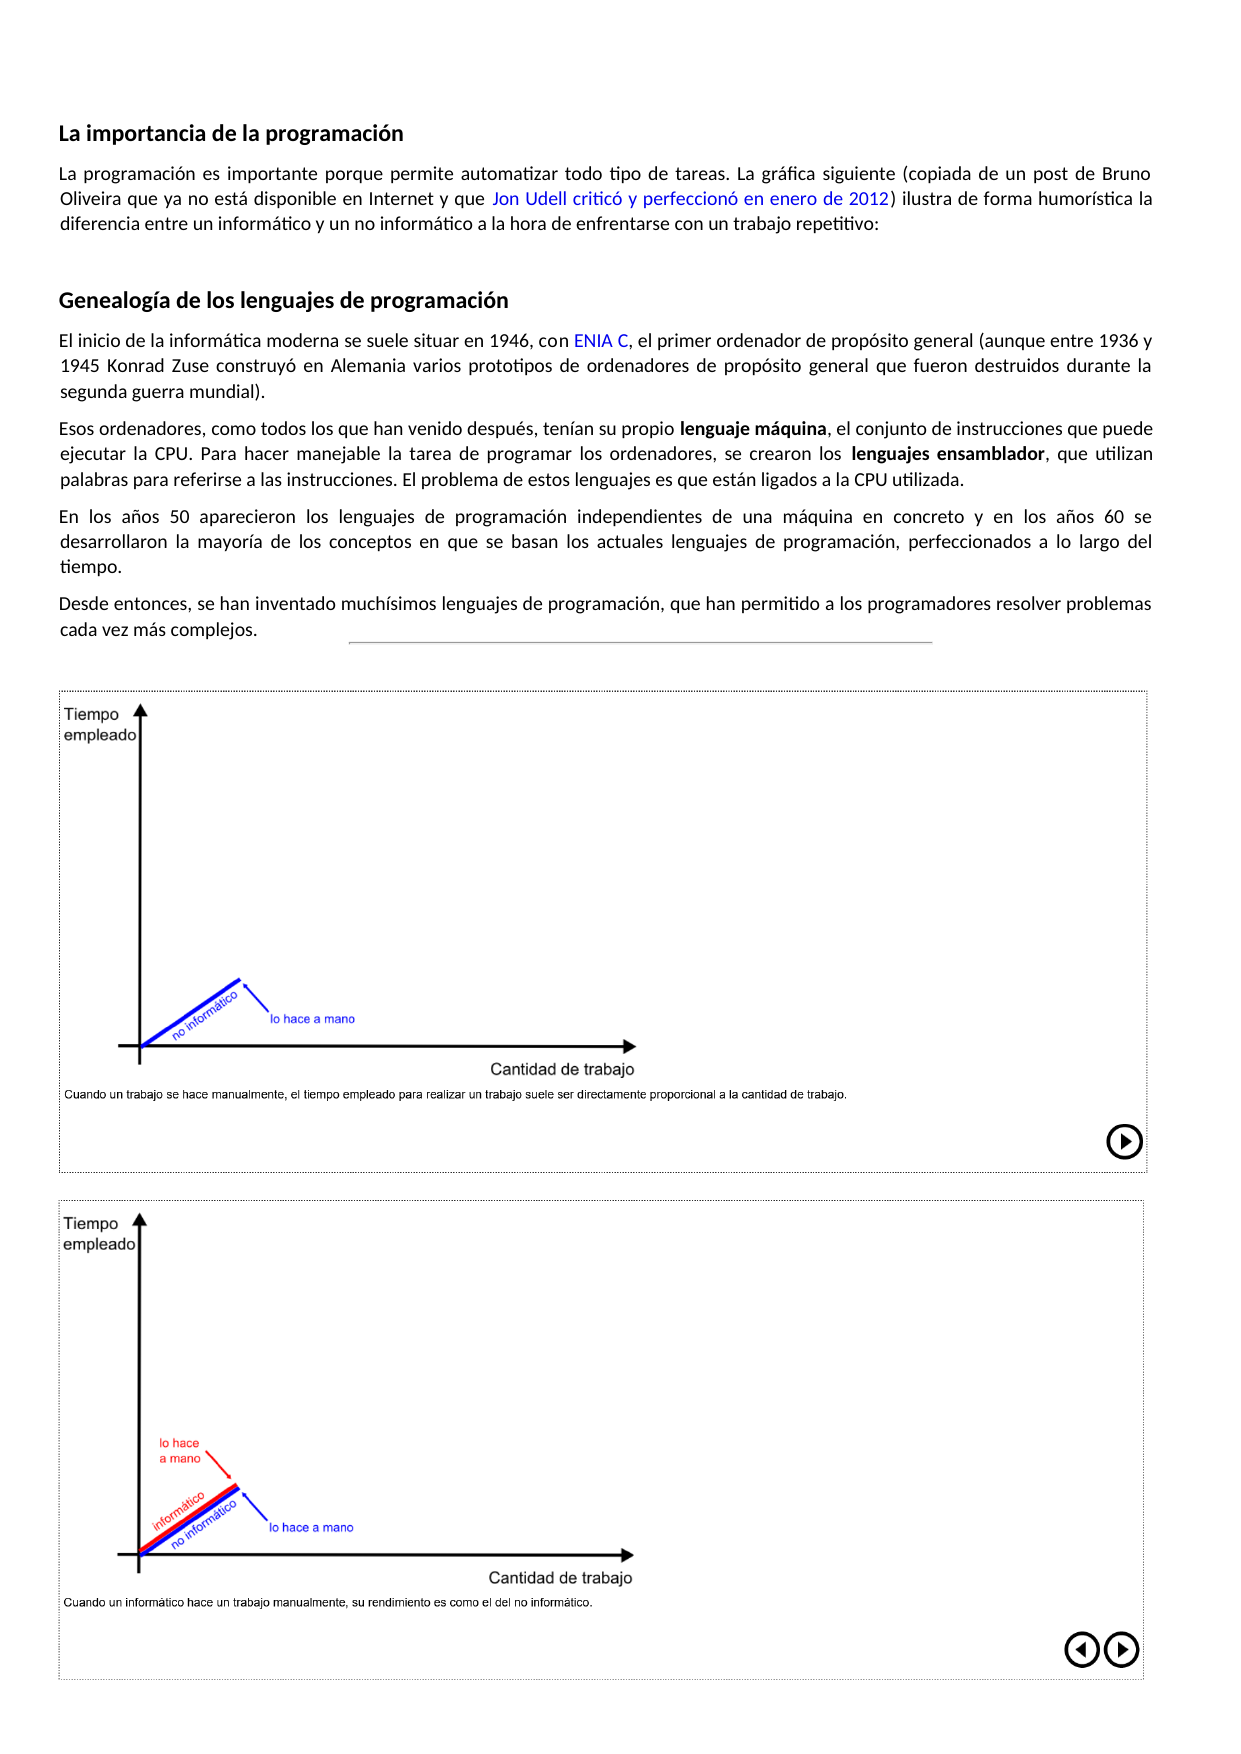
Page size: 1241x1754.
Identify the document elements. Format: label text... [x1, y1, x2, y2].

picture [58, 689, 1148, 1173]
picture [58, 1199, 1144, 1680]
text La programación es importante porque permite automatizar todo tipo de tareas. La gráfica siguiente (copiada de un post de Bruno Oliveira que ya no está disponible en Internet y que Jon Udell criticó y perfeccionó en enero de 2012) ilustra de forma humorística la diferencia entre un informático y un no informático a la hora de enfrentarse con un trabajo repetitivo: [59, 161, 1153, 236]
text El inicio de la informática moderna se suele situar en 1946, con ENIA C, el primer ordenador de propósito general (aunque entre 1936 y 1945 Konrad Zuse construyó en Alemania varios prototipos de ordenadores de propósito general que fueron destruidos durante la segunda guerra mundial). [59, 328, 1153, 403]
text En los años 50 aparecieron los lenguajes de programación independientes de una máquina en concreto y en los años 60 se desarrollaron la mayoría de los conceptos en que se basan los actuales lenguajes de programación, perfeccionados a lo largo del tiempo. [59, 504, 1153, 578]
text Esos ordenadores, como todos los que han venido después, tenían su propio lenguaje máquina, el conjunto de instrucciones que puede ejecutar la CPU. Para hacer manejable la tarea de programar los ordenadores, se crearon los lenguajes ensamblador, que utilizan palabras para referirse a las instrucciones. El problema de estos lenguajes es que están ligados a la CPU utilizada. [59, 416, 1153, 491]
subtitle Genealogía de los lenguajes de programación [59, 286, 1153, 315]
subtitle La importancia de la programación [59, 118, 1153, 147]
text Desde entonces, se han inventado muchísimos lenguajes de programación, que han permitido a los programadores resolver problemas cada vez más complejos. [59, 591, 1153, 641]
